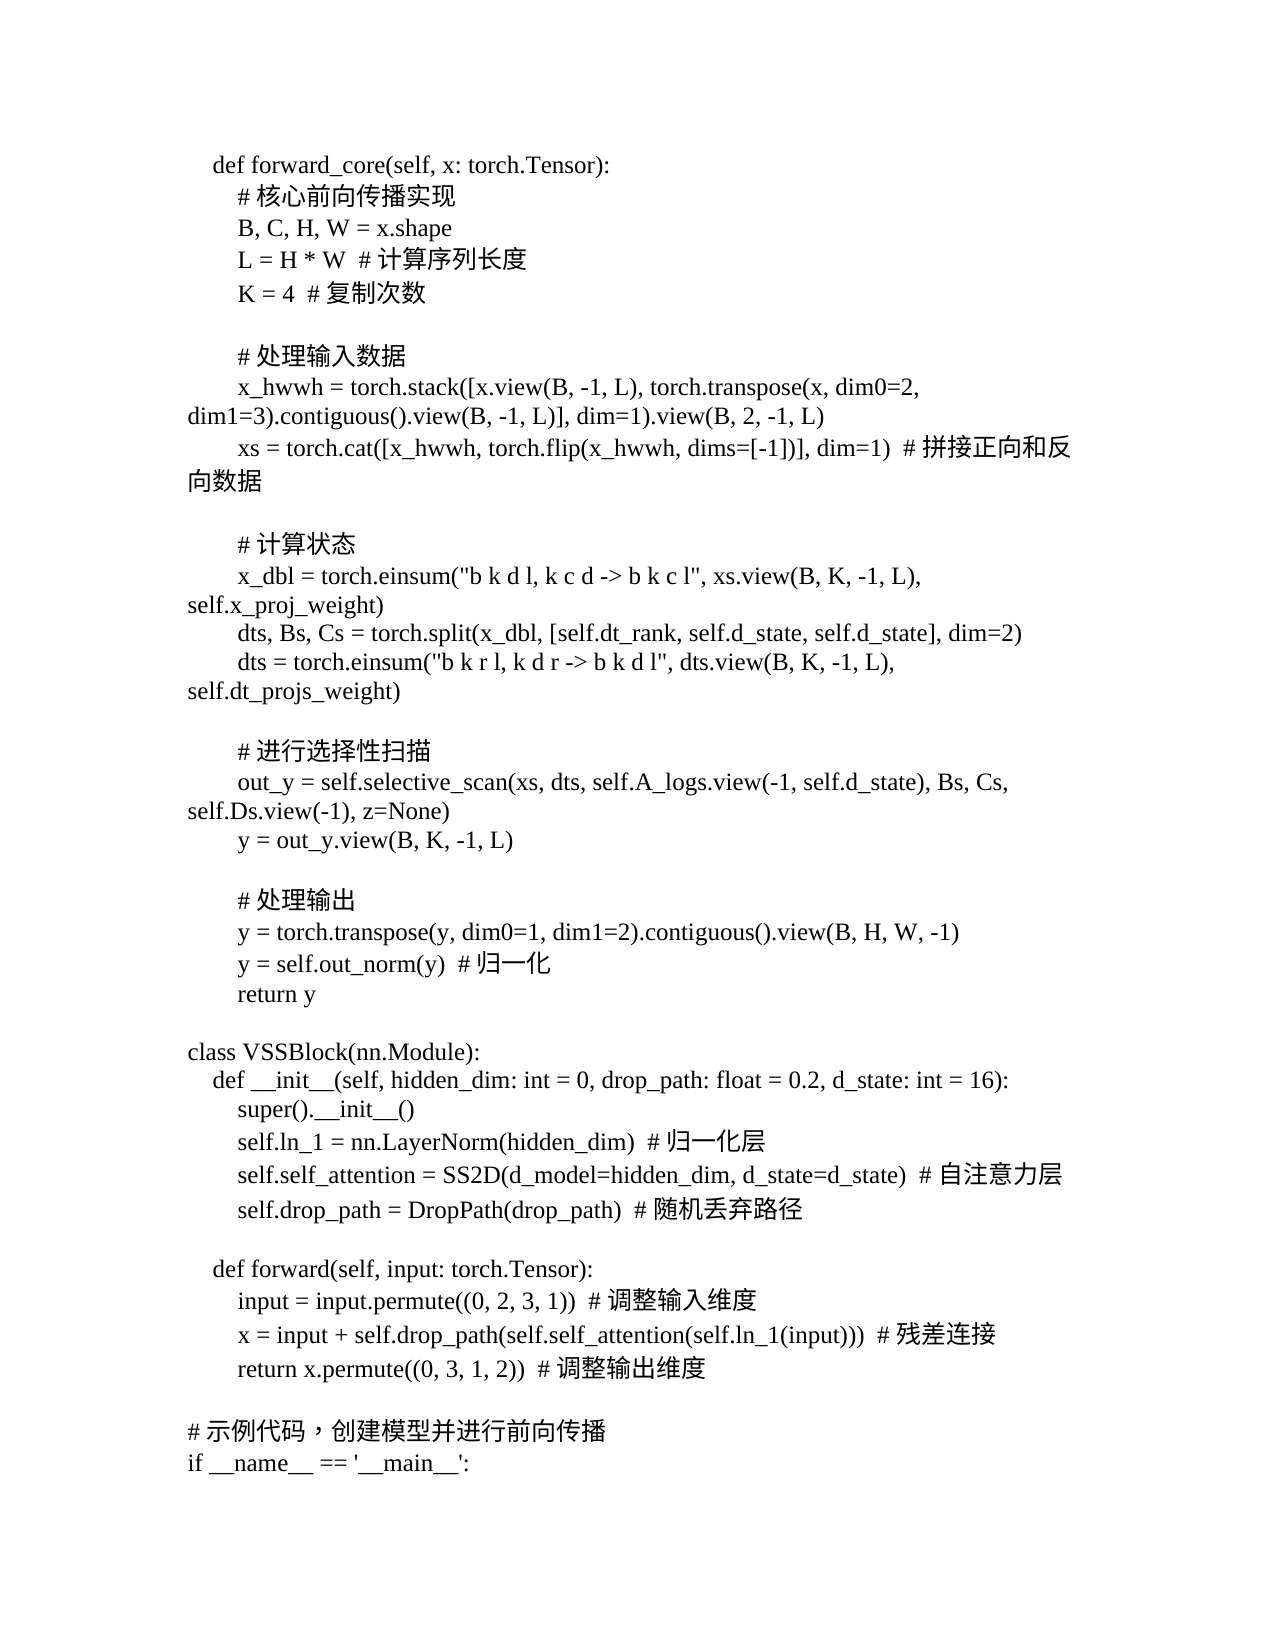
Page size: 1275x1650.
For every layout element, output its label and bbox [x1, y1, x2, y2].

text [187, 150, 1087, 1477]
